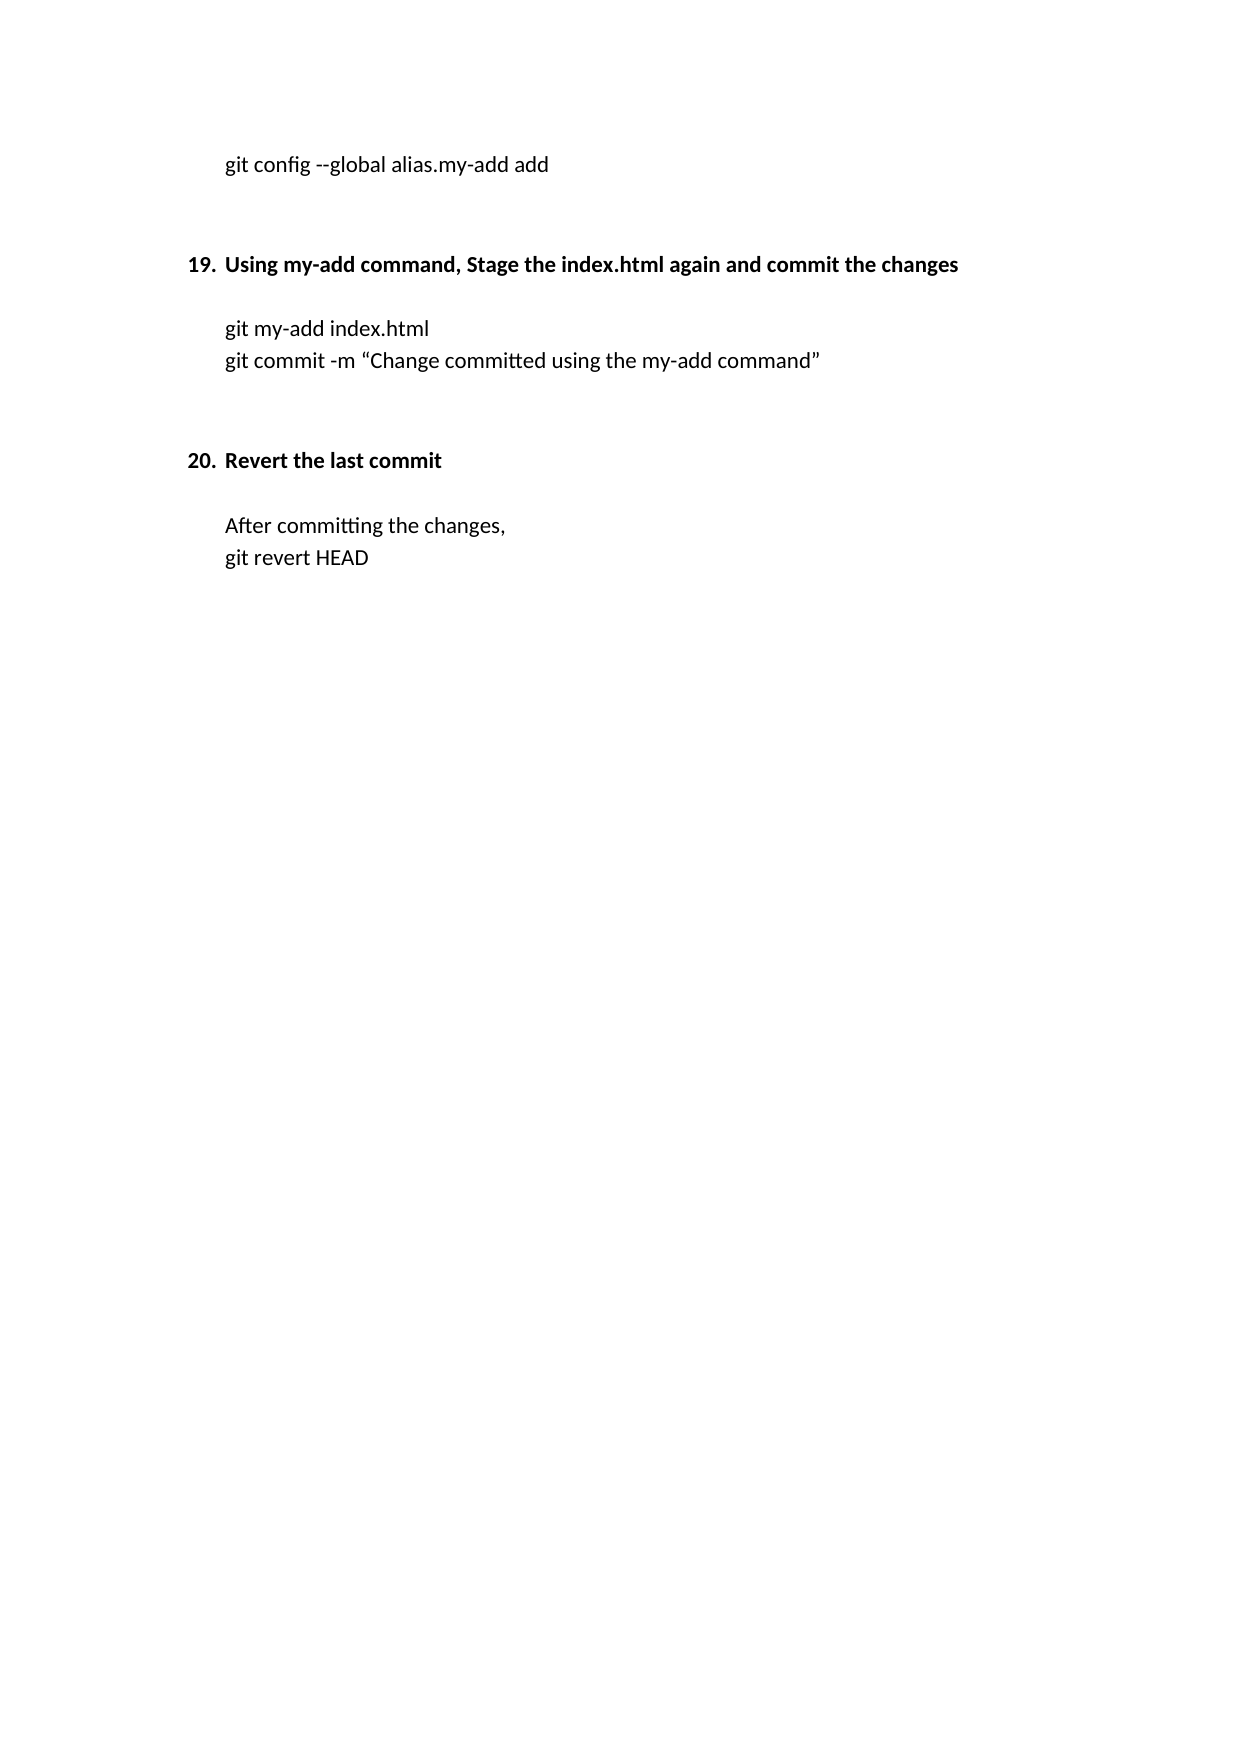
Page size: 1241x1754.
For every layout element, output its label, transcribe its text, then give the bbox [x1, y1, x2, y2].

list Using my-add command, Stage the index.html again and commit the changes [187, 250, 1090, 278]
list After committing the changes, [225, 511, 1090, 539]
list git my-add index.html [225, 314, 1090, 342]
list git revert HEAD [225, 543, 1090, 571]
list git config --global alias.my-add add [225, 150, 1090, 178]
list git commit -m “Change committed using the my-add command” [225, 346, 1090, 374]
list Revert the last commit [187, 446, 1090, 474]
